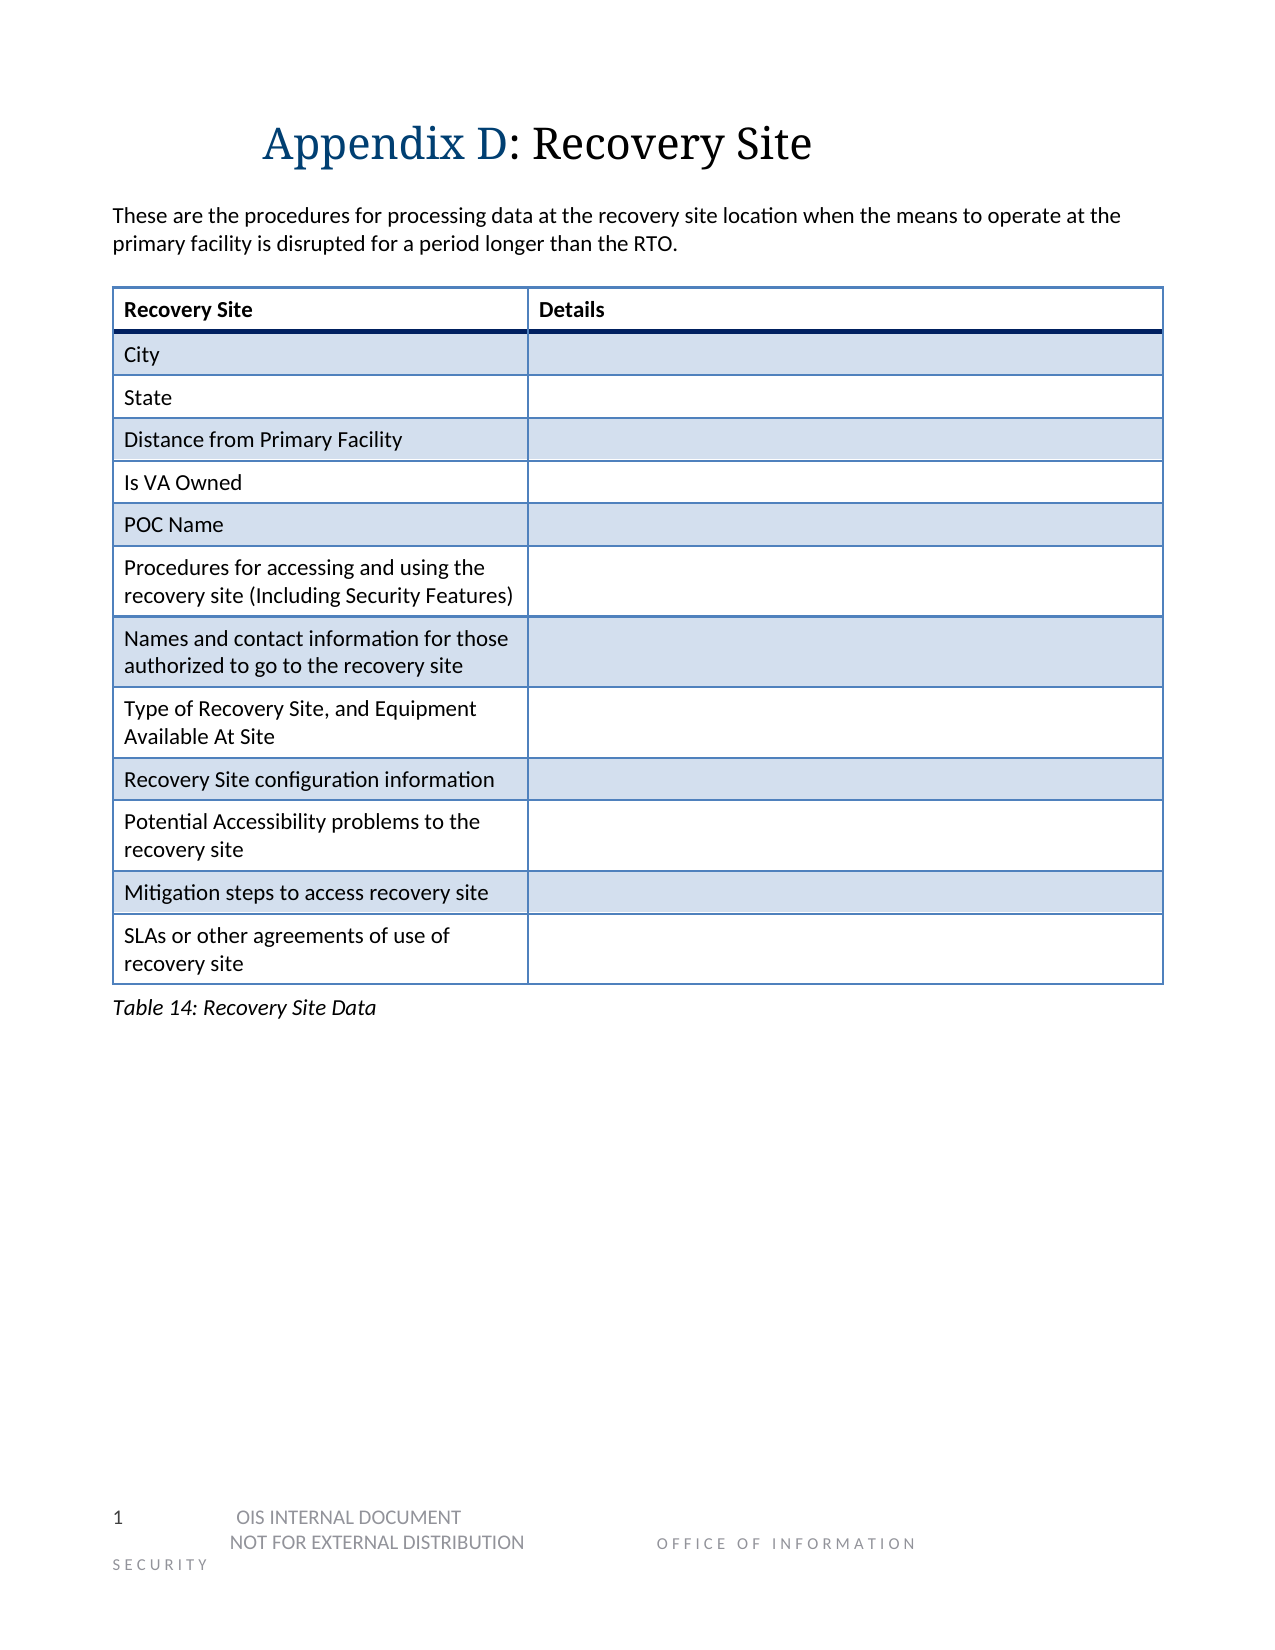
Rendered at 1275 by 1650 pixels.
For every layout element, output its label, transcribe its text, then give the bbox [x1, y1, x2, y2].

table_cell [529, 801, 1162, 870]
table_cell POC Name [114, 504, 527, 545]
text Table 14: Recovery Site Data [112, 992, 1162, 1022]
table_cell [529, 759, 1162, 799]
table_cell [529, 915, 1162, 983]
table_cell [529, 872, 1162, 912]
text These are the procedures for processing data at the recovery site location when the means to operate at the primary facility is disrupted for a period longer than the RTO. [112, 201, 1162, 257]
table_cell [529, 376, 1162, 417]
table_cell Is VA Owned [114, 462, 527, 502]
table_cell Type of Recovery Site, and Equipment Available At Site [114, 688, 527, 757]
table_cell SLAs or other agreements of use of recovery site [114, 915, 527, 983]
table_cell [529, 334, 1162, 374]
table_cell Names and contact information for those authorized to go to the recovery site [114, 618, 527, 686]
table_cell Distance from Primary Facility [114, 419, 527, 459]
table_cell Mitigation steps to access recovery site [114, 872, 527, 912]
table_cell City [114, 334, 527, 374]
table_cell [529, 688, 1162, 757]
table_cell Procedures for accessing and using the recovery site (Including Security Features) [114, 547, 527, 615]
table_header Details [529, 289, 1162, 329]
subtitle : Recovery Site [262, 112, 1162, 172]
table_cell State [114, 376, 527, 417]
table_cell [529, 462, 1162, 502]
table_cell [529, 547, 1162, 615]
table_cell [529, 618, 1162, 686]
table_header Recovery Site [114, 289, 527, 329]
table_cell [529, 504, 1162, 545]
table_cell Potential Accessibility problems to the recovery site [114, 801, 527, 870]
table_cell [529, 419, 1162, 459]
table_cell Recovery Site configuration information [114, 759, 527, 799]
